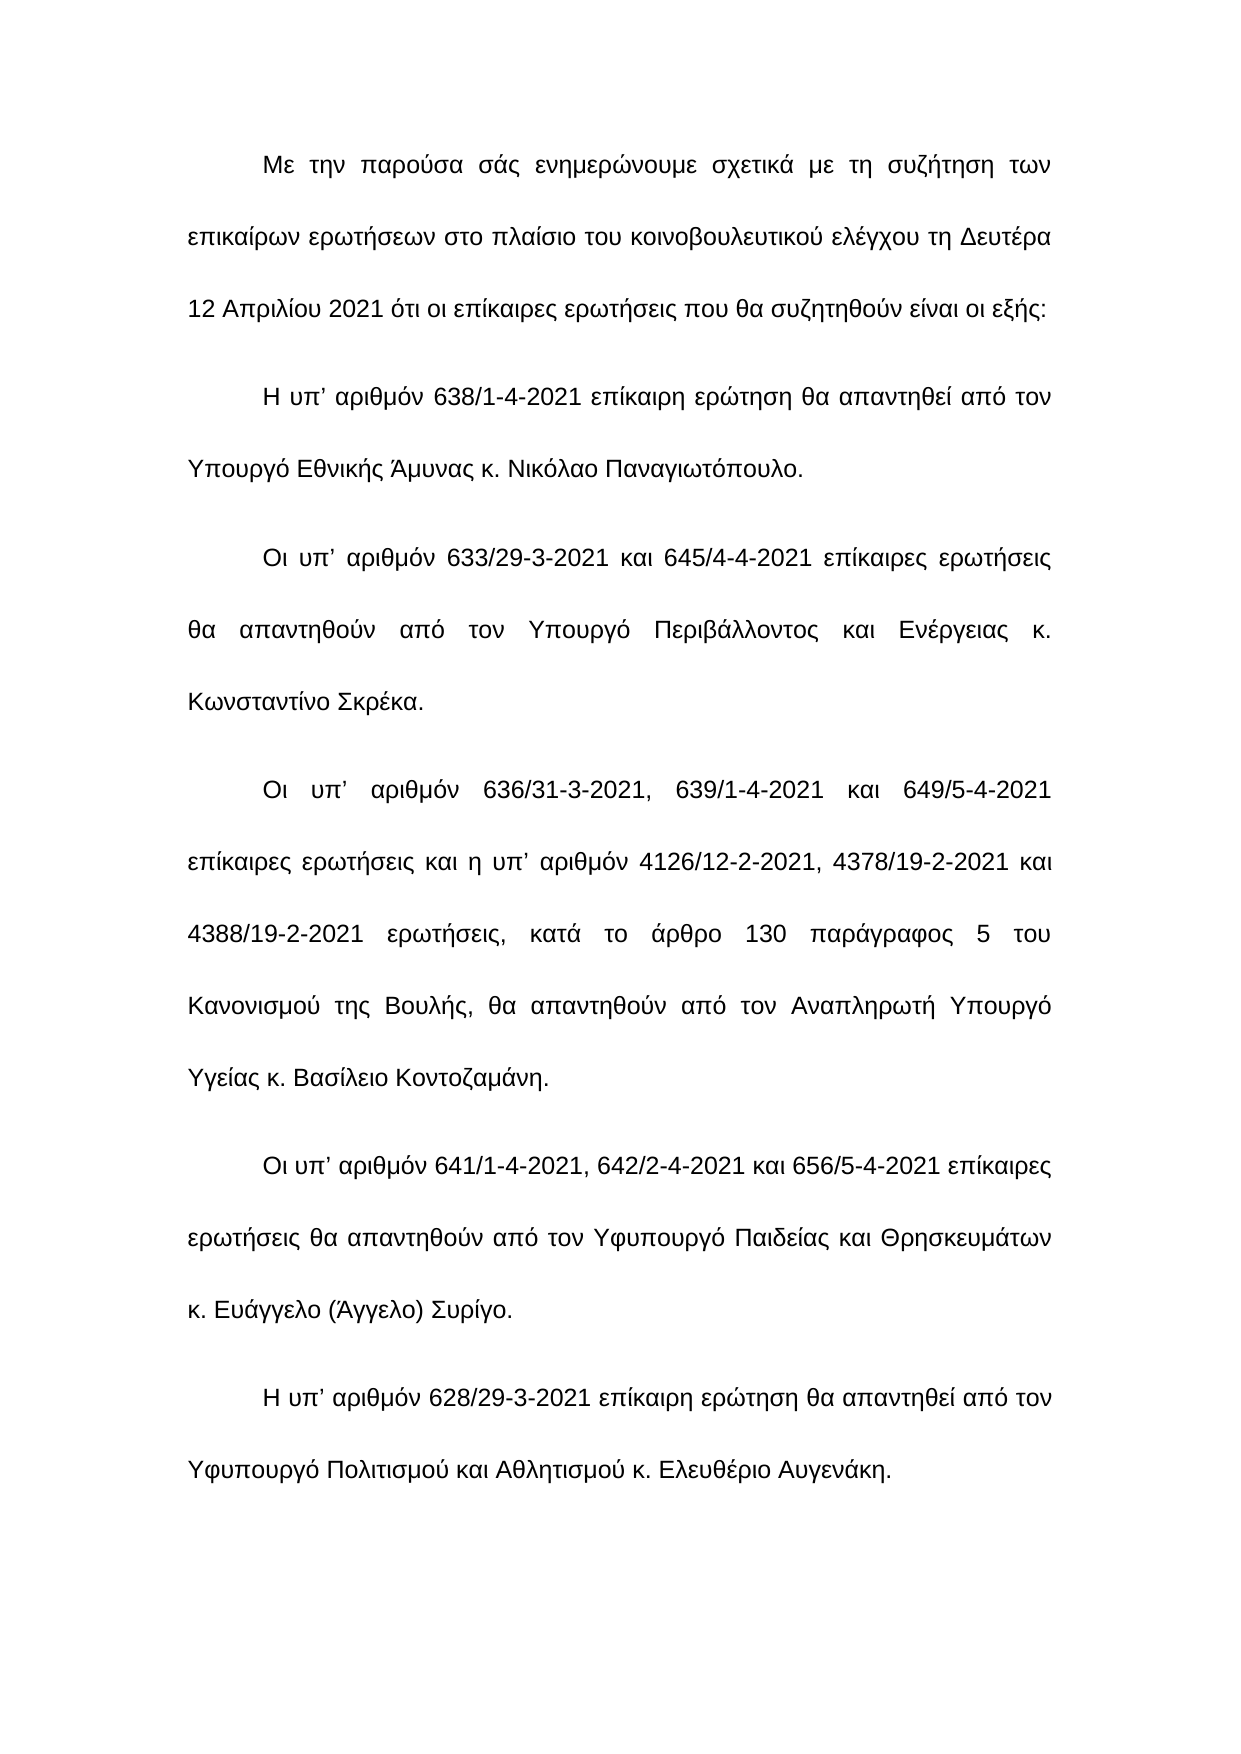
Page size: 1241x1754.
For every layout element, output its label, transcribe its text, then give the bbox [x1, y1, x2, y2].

text Οι υπ’ αριθμόν 636/31-3-2021, 639/1-4-2021 και 649/5-4-2021 επίκαιρες ερωτήσεις και η υπ’ αριθμόν 4126/12-2-2021, 4378/19-2-2021 και 4388/19-2-2021 ερωτήσεις, κατά το άρθρο 130 παράγραφος 5 του Κανονισμού της Βουλής, θα απαντηθούν από τον Αναπληρωτή Υπουργό Υγείας κ. Βασίλειο Κοντοζαμάνη. [187, 775, 1053, 1091]
text Η υπ’ αριθμόν 628/29-3-2021 επίκαιρη ερώτηση θα απαντηθεί από τον Υφυπουργό Πολιτισμού και Αθλητισμού κ. Ελευθέριο Αυγενάκη. [187, 1383, 1053, 1484]
text Με την παρούσα σάς ενημερώνουμε σχετικά με τη συζήτηση των επικαίρων ερωτήσεων στο πλαίσιο του κοινοβουλευτικού ελέγχου τη Δευτέρα 12 Απριλίου 2021 ότι οι επίκαιρες ερωτήσεις που θα συζητηθούν είναι οι εξής: [187, 150, 1053, 322]
text Η υπ’ αριθμόν 638/1-4-2021 επίκαιρη ερώτηση θα απαντηθεί από τον Υπουργό Εθνικής Άμυνας κ. Νικόλαο Παναγιωτόπουλο. [187, 382, 1053, 483]
text Οι υπ’ αριθμόν 641/1-4-2021, 642/2-4-2021 και 656/5-4-2021 επίκαιρες ερωτήσεις θα απαντηθούν από τον Υφυπουργό Παιδείας και Θρησκευμάτων κ. Ευάγγελο (Άγγελο) Συρίγο. [187, 1151, 1053, 1323]
text Οι υπ’ αριθμόν 633/29-3-2021 και 645/4-4-2021 επίκαιρες ερωτήσεις θα απαντηθούν από τον Υπουργό Περιβάλλοντος και Ενέργειας κ. Κωνσταντίνο Σκρέκα. [187, 543, 1053, 715]
